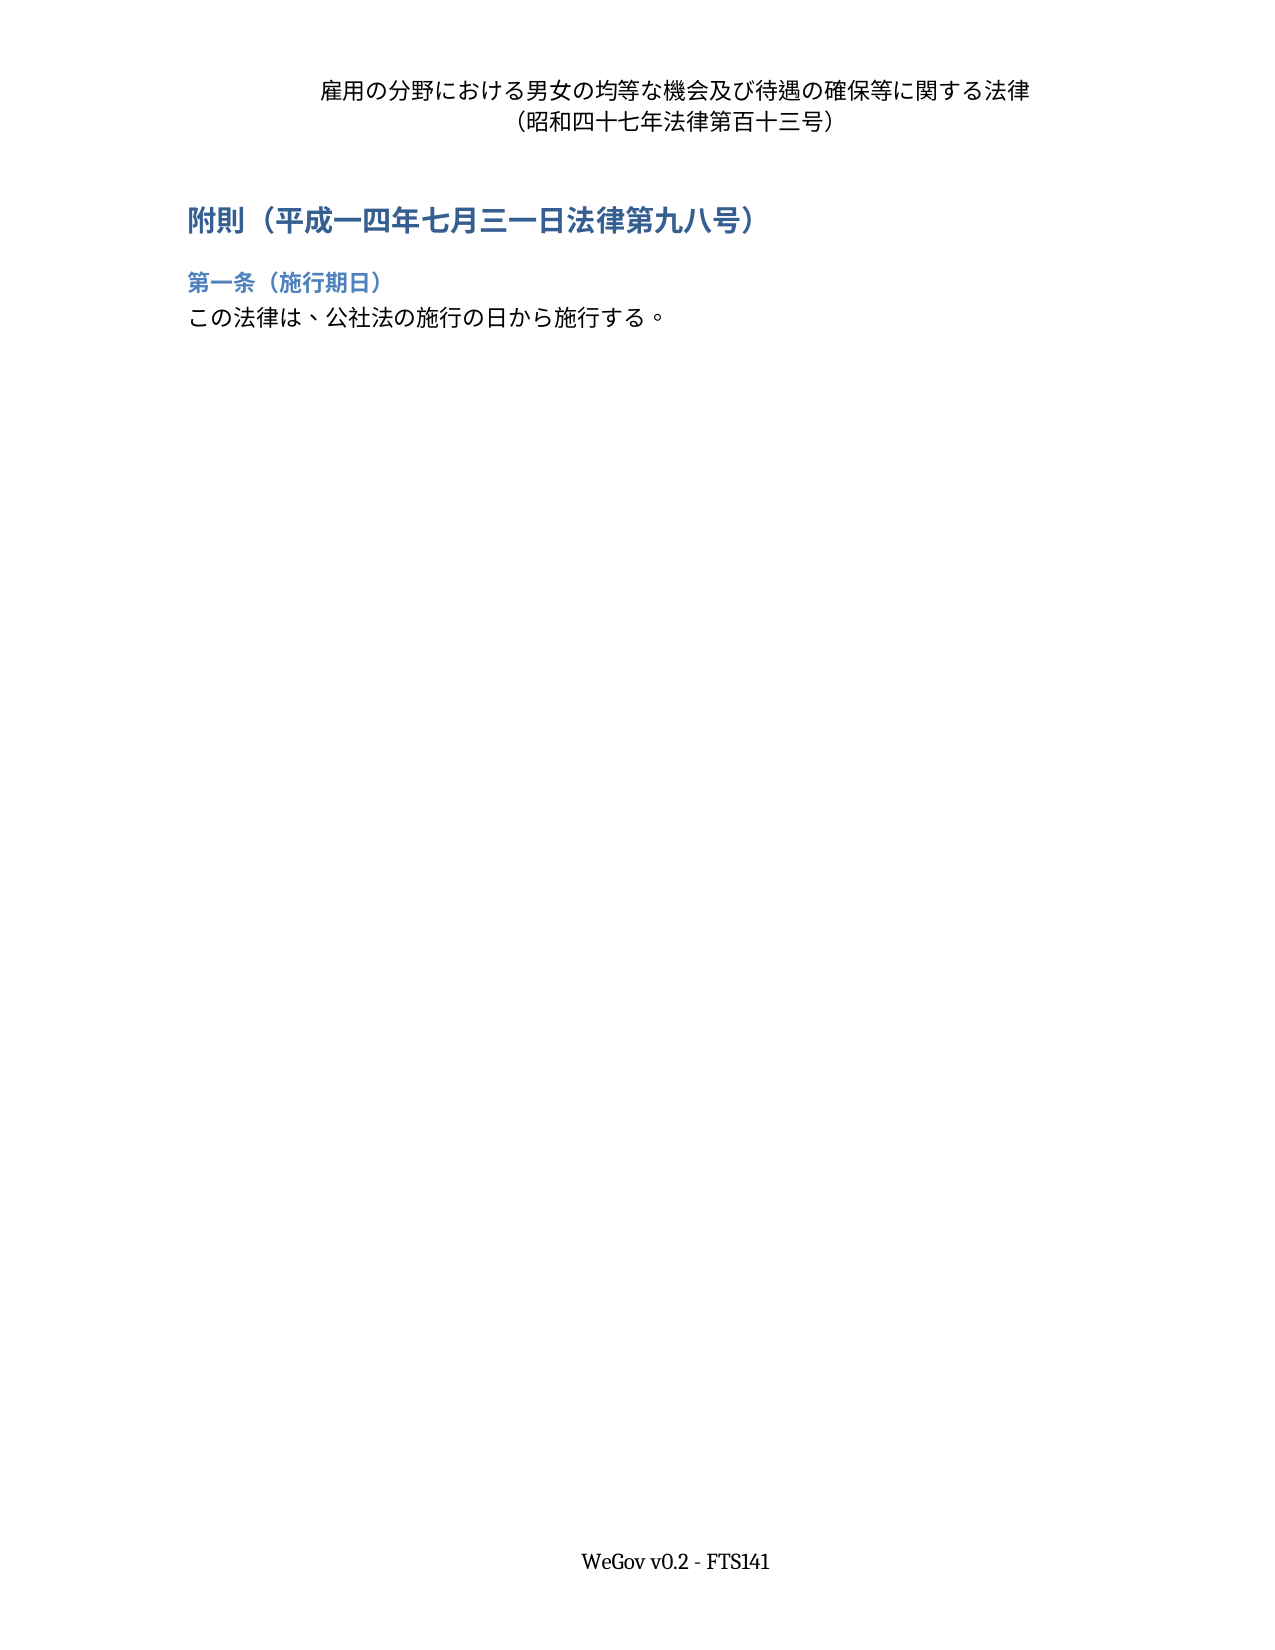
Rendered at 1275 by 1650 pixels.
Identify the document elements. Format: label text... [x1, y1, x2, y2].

subtitle 第一条（施行期日） [187, 266, 1087, 298]
subtitle 附則（平成一四年七月三一日法律第九八号） [187, 200, 1087, 240]
text この法律は、公社法の施行の日から施行する。 [187, 302, 1087, 334]
